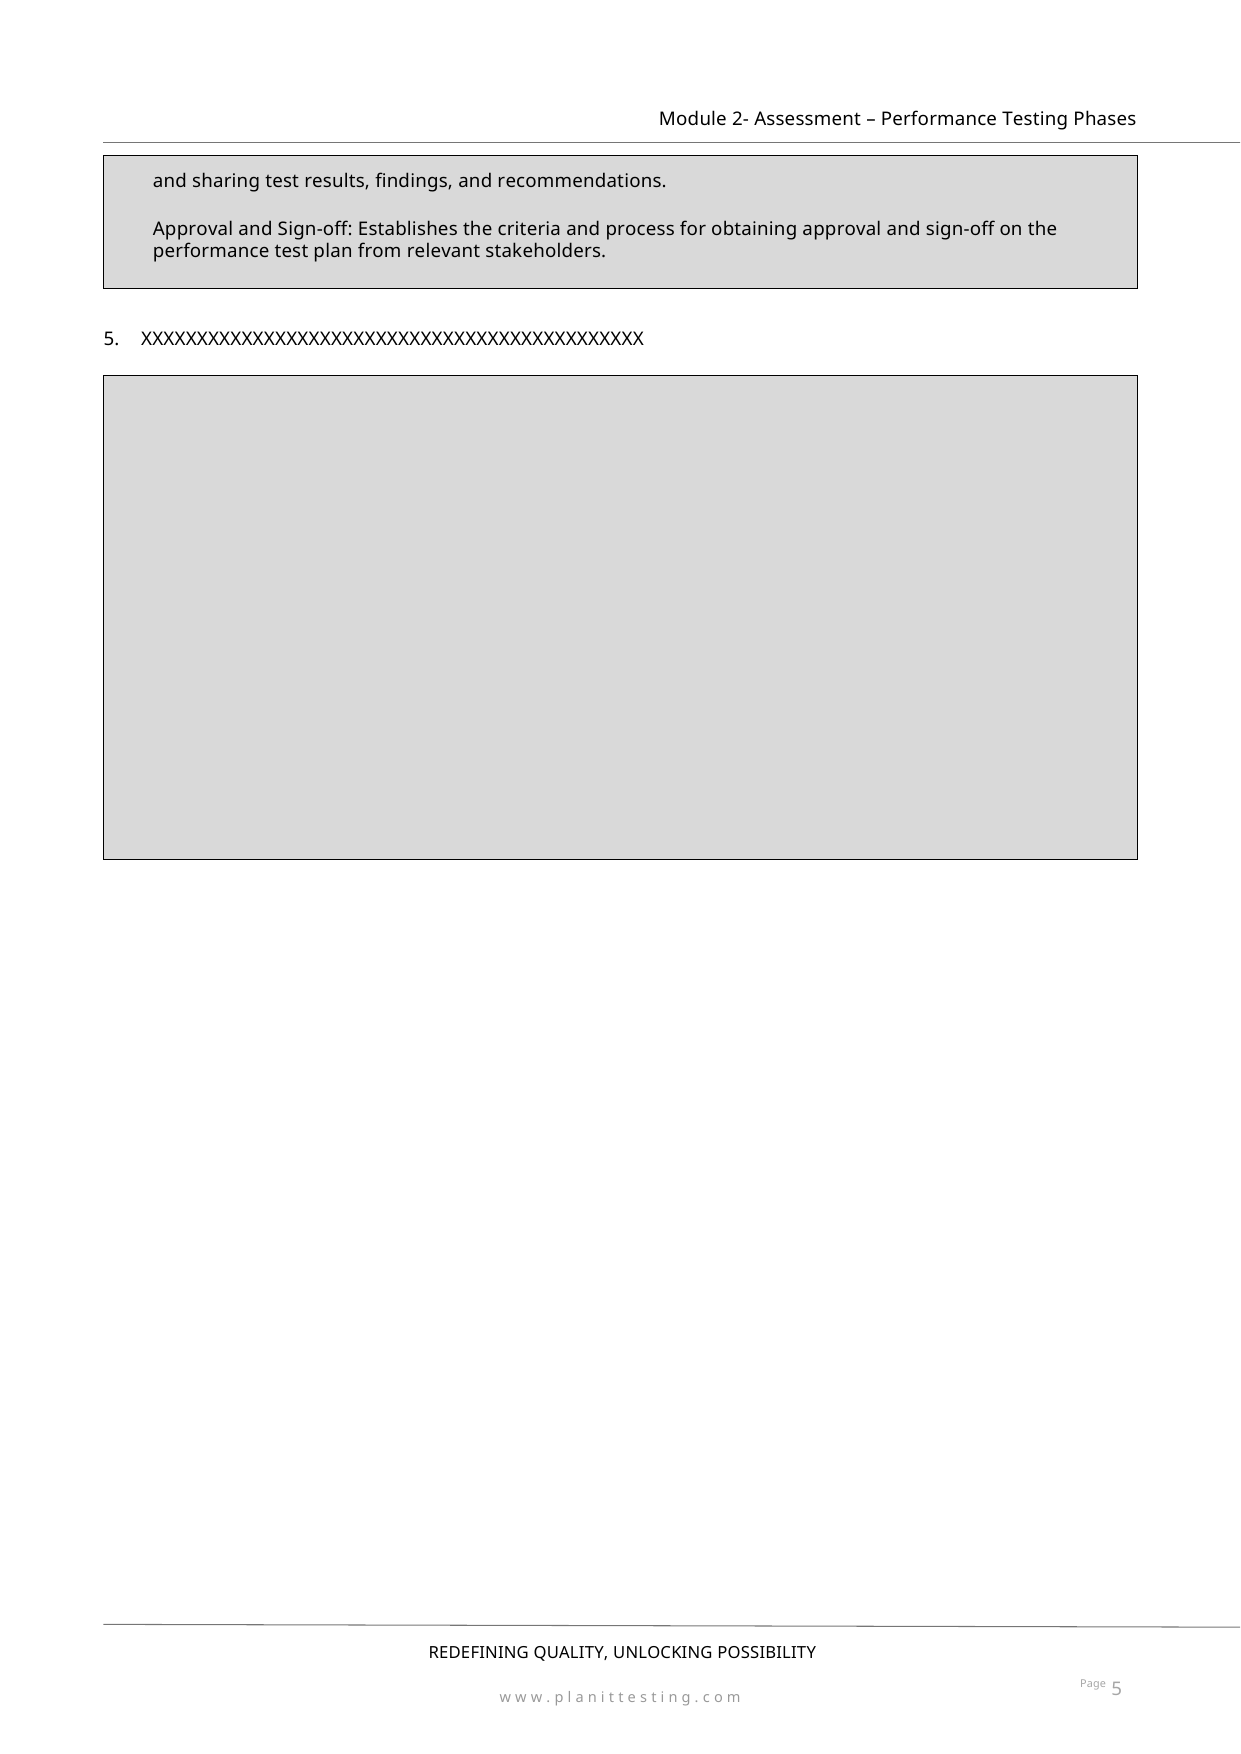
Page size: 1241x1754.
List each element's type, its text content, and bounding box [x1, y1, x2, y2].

table_header [104, 376, 1137, 859]
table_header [104, 156, 1137, 288]
list XXXXXXXXXXXXXXXXXXXXXXXXXXXXXXXXXXXXXXXXXXXXX [103, 327, 1137, 350]
